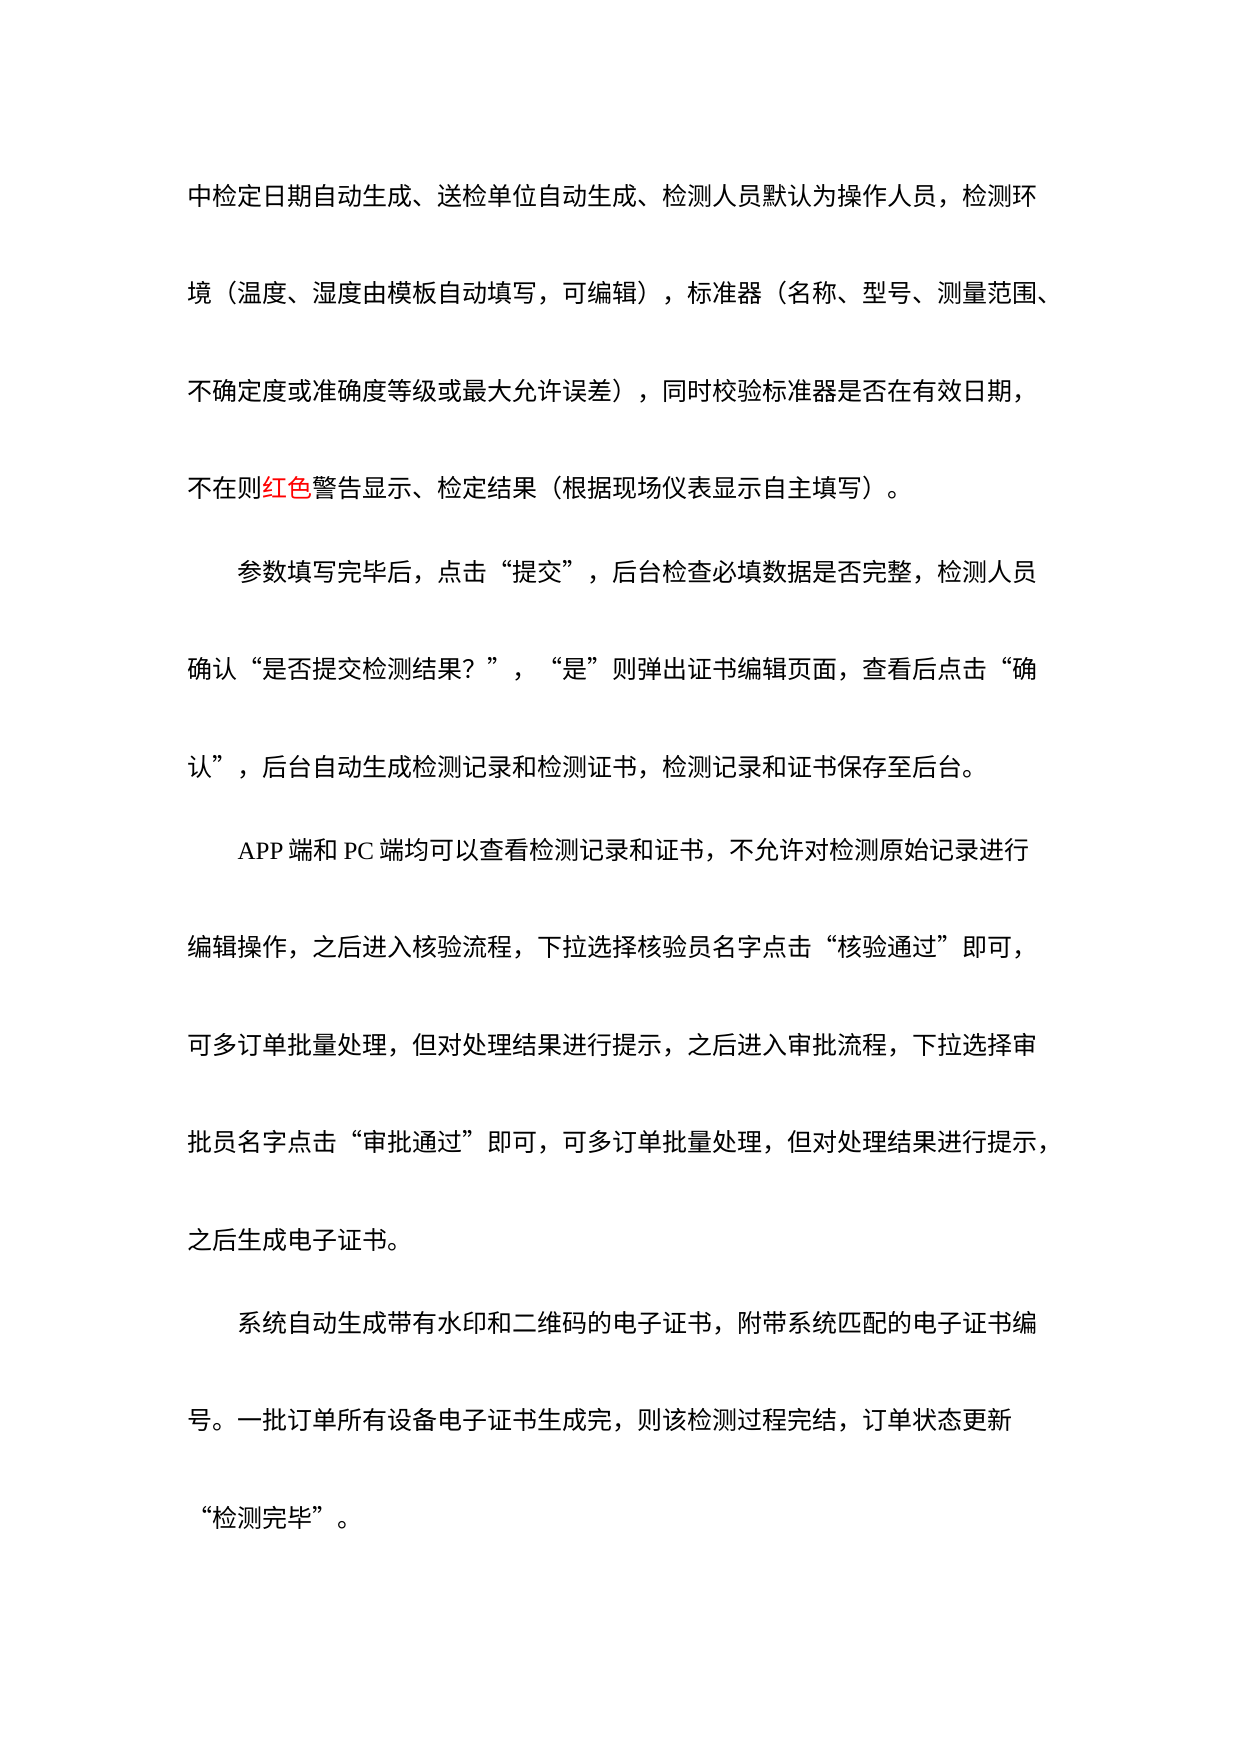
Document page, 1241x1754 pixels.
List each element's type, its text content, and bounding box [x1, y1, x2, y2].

text 系统自动生成带有水印和二维码的电子证书，附带系统匹配的电子证书编号。一批订单所有设备电子证书生成完，则该检测过程完结，订单状态更新“检测完毕”。 [187, 1289, 1053, 1549]
text 参数填写完毕后，点击“提交”，后台检查必填数据是否完整，检测人员确认“是否提交检测结果？”，“是”则弹出证书编辑页面，查看后点击“确认”，后台自动生成检测记录和检测证书，检测记录和证书保存至后台。 [187, 538, 1053, 798]
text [187, 162, 1053, 519]
text APP端和PC端均可以查看检测记录和证书，不允许对检测原始记录进行编辑操作，之后进入核验流程，下拉选择核验员名字点击“核验通过”即可，可多订单批量处理，但对处理结果进行提示，之后进入审批流程，下拉选择审批员名字点击“审批通过”即可，可多订单批量处理，但对处理结果进行提示，之后生成电子证书。 [187, 816, 1053, 1271]
